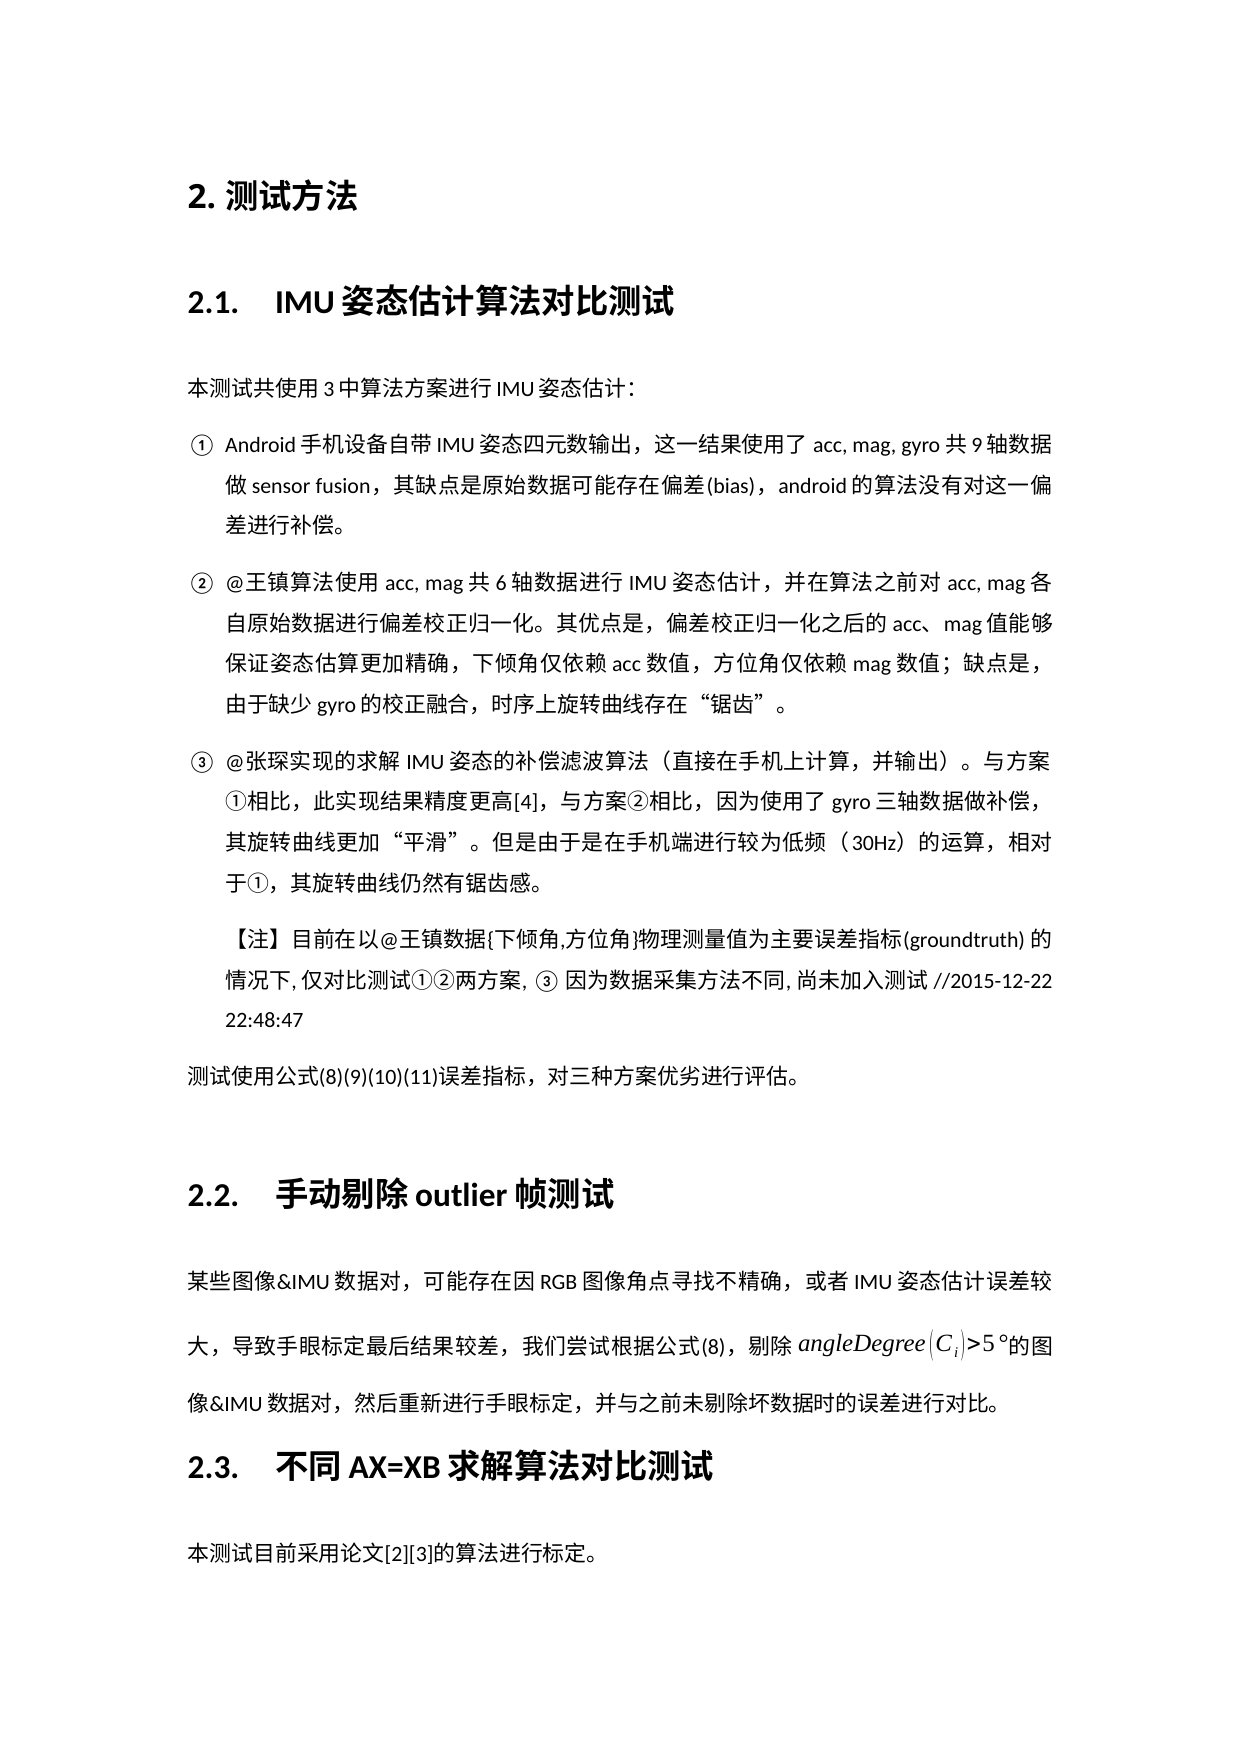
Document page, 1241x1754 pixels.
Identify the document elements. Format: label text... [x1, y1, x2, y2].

subtitle 手动剔除outlier帧测试 [187, 1159, 1053, 1224]
list @张琛实现的求解IMU姿态的补偿滤波算法（直接在手机上计算，并输出）。与方案①相比，此实现结果精度更高[4]，与方案②相比，因为使用了gyro三轴数据做补偿，其旋转曲线更加“平滑”。但是由于是在手机端进行较为低频（30Hz）的运算，相对于①，其旋转曲线仍然有锯齿感。 [187, 743, 1053, 898]
list 【注】目前在以@王镇数据{下倾角,方位角}物理测量值为主要误差指标(groundtruth) 的情况下, 仅对比测试①②两方案, ③因为数据采集方法不同, 尚未加入测试 //2015-12-22 22:48:47 [225, 922, 1053, 1036]
subtitle IMU姿态估计算法对比测试 [187, 266, 1053, 331]
subtitle 测试方法 [187, 162, 1053, 227]
text 测试使用公式(8)(9)(10)(11)误差指标，对三种方案优劣进行评估。 [187, 1058, 1053, 1091]
list Android手机设备自带IMU姿态四元数输出，这一结果使用了acc, mag, gyro共9轴数据做sensor fusion，其缺点是原始数据可能存在偏差(bias)，android的算法没有对这一偏差进行补偿。 [187, 427, 1053, 541]
list @王镇算法使用acc, mag共6轴数据进行IMU姿态估计，并在算法之前对acc, mag各自原始数据进行偏差校正归一化。其优点是，偏差校正归一化之后的acc、mag值能够保证姿态估算更加精确，下倾角仅依赖acc数值，方位角仅依赖mag数值；缺点是，由于缺少gyro的校正融合，时序上旋转曲线存在“锯齿”。 [187, 565, 1053, 719]
text 某些图像&IMU数据对，可能存在因RGB图像角点寻找不精确，或者IMU姿态估计误差较大，导致手眼标定最后结果较差，我们尝试根据公式(8)，剔除 的图像&IMU数据对，然后重新进行手眼标定，并与之前未剔除坏数据时的误差进行对比。 [187, 1264, 1053, 1418]
text 本测试目前采用论文[2][3]的算法进行标定。 [187, 1535, 1053, 1568]
subtitle 不同AX=XB求解算法对比测试 [187, 1431, 1053, 1496]
text 本测试共使用3中算法方案进行IMU姿态估计： [187, 370, 1053, 403]
